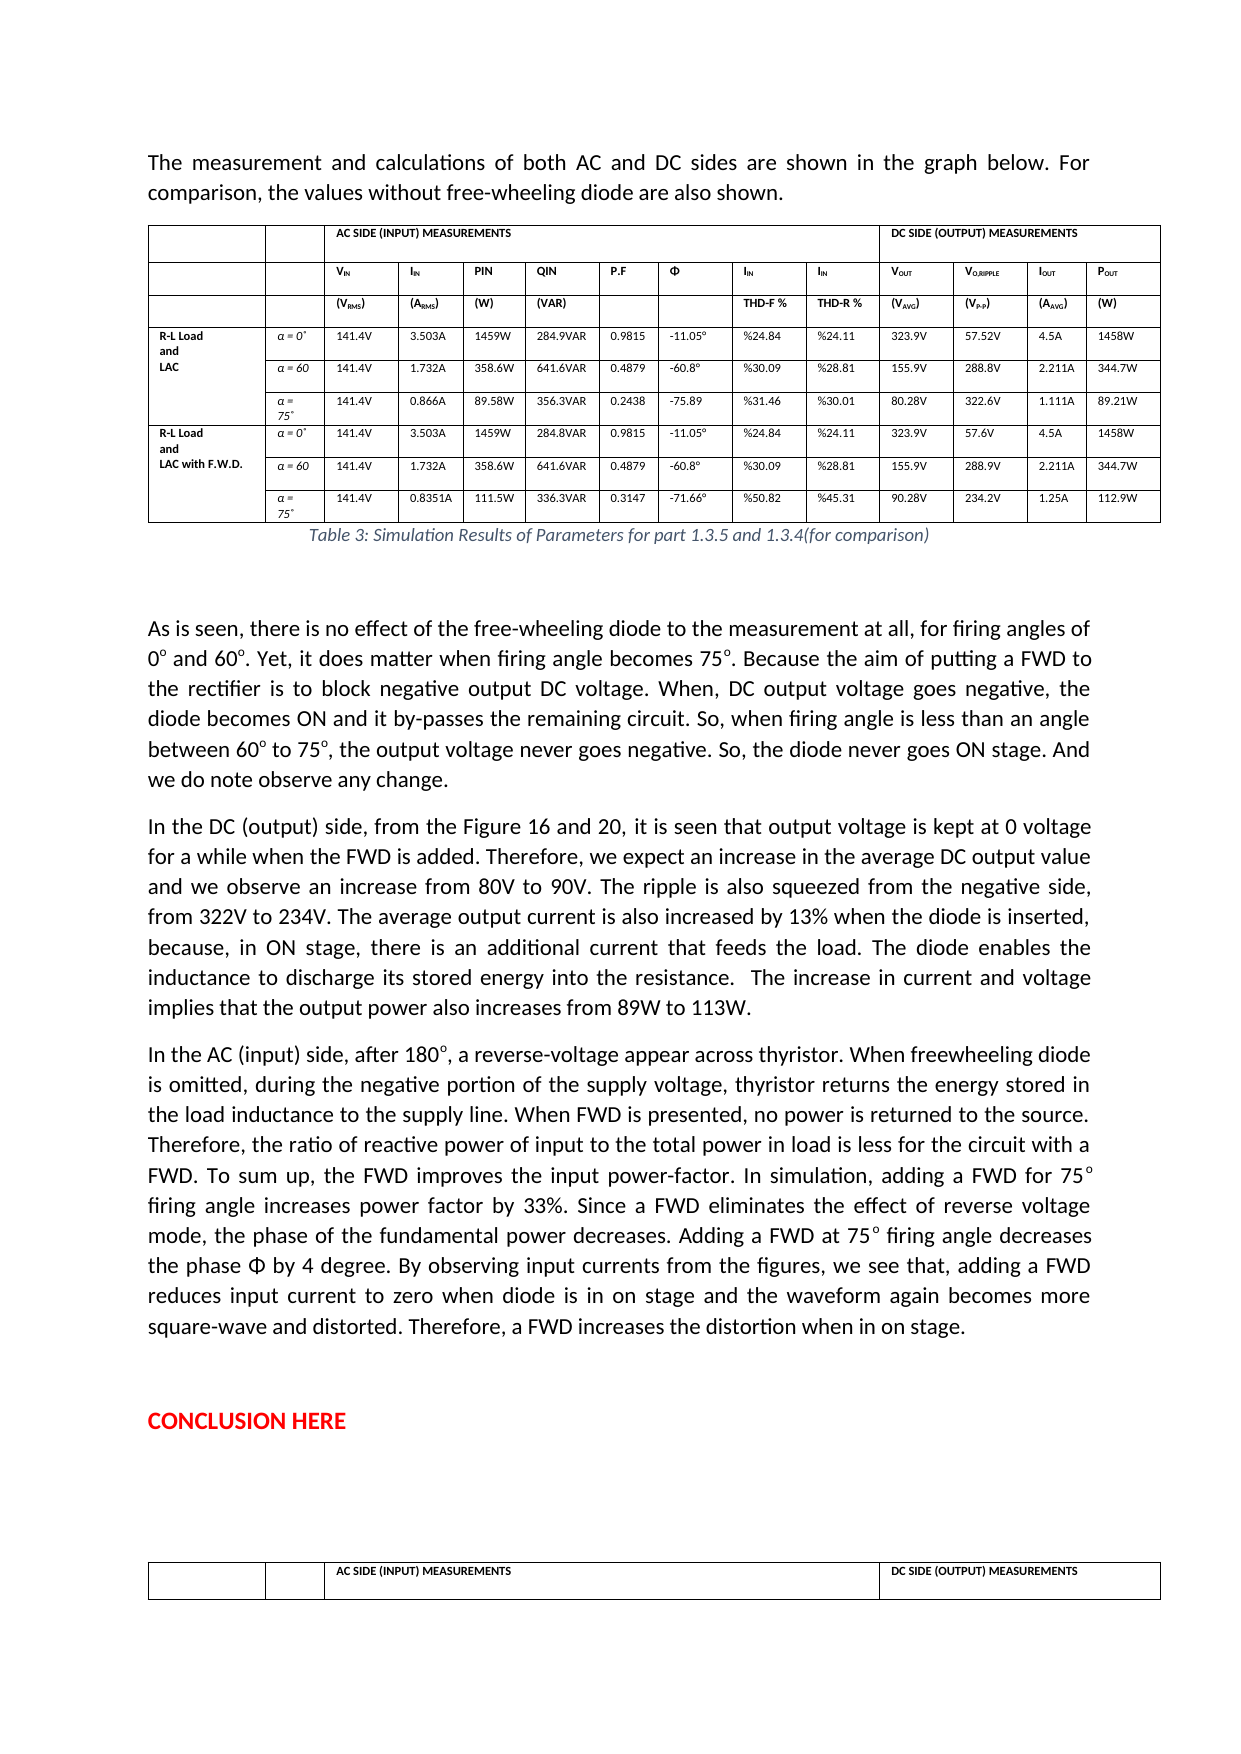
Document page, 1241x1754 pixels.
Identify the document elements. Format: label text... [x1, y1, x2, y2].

table_cell (VAVG) [880, 296, 953, 327]
table_cell 322.6V [954, 393, 1027, 425]
table_cell α = 75˚ [266, 491, 324, 522]
table_cell [600, 296, 658, 327]
table_header [149, 1563, 265, 1599]
table_cell 141.4V [325, 328, 398, 360]
table_cell (VP-P) [954, 296, 1027, 327]
table_cell 1459W [464, 328, 525, 360]
table_cell 234.2V [954, 491, 1027, 522]
table_cell 2.211A [1028, 361, 1086, 392]
table_cell %30.09 [733, 361, 806, 392]
table_cell 0.9815 [600, 328, 658, 360]
table_cell 336.3VAR [526, 491, 599, 522]
text As is seen, there is no effect of the free-wheeling diode to the measurement at all, for firing angles of 0o and 60o. Yet, it does matter when firing angle becomes 75o. Because the aim of putting a FWD to the rectifier is to block negative output DC voltage. When, DC output voltage goes negative, the diode becomes ON and it by-passes the remaining circuit. So, when firing angle is less than an angle between 60o to 75o, the output voltage never goes negative. So, the diode never goes ON stage. And we do note observe any change. [148, 614, 1093, 793]
table_cell %24.84 [733, 426, 806, 457]
table_cell [266, 296, 324, 327]
table_cell 358.6W [464, 458, 525, 490]
table_cell 111.5W [464, 491, 525, 522]
table_cell 1.732A [399, 361, 463, 392]
table_cell 1458W [1087, 426, 1160, 457]
text CONCLUSION HERE [148, 1406, 1093, 1436]
table_cell α = 60 [266, 458, 324, 490]
table_cell (W) [464, 296, 525, 327]
table_cell 89.21W [1087, 393, 1160, 425]
table_cell Φ [659, 263, 732, 295]
table_cell 155.9V [880, 458, 953, 490]
table_cell 155.9V [880, 361, 953, 392]
table_cell 356.3VAR [526, 393, 599, 425]
table_cell 1.25A [1028, 491, 1086, 522]
table_cell -75.89 [659, 393, 732, 425]
table_cell 4.5A [1028, 328, 1086, 360]
table_cell 0.2438 [600, 393, 658, 425]
table_cell 89.58W [464, 393, 525, 425]
table_cell VOUT [880, 263, 953, 295]
table_cell 4.5A [1028, 426, 1086, 457]
table_cell 2.211A [1028, 458, 1086, 490]
table_cell 344.7W [1087, 361, 1160, 392]
table_cell 3.503A [399, 328, 463, 360]
table_cell -60.8° [659, 361, 732, 392]
text The measurement and calculations of both AC and DC sides are shown in the graph below. For comparison, the values without free-wheeling diode are also shown. [148, 148, 1093, 206]
table_cell 284.8VAR [526, 426, 599, 457]
table_cell 0.866A [399, 393, 463, 425]
table_cell 0.9815 [600, 426, 658, 457]
table_cell -11.05° [659, 426, 732, 457]
table_cell %24.11 [807, 426, 879, 457]
table_cell -60.8° [659, 458, 732, 490]
table_cell 1.111A [1028, 393, 1086, 425]
table_header [266, 1563, 324, 1599]
table_header DC SIDE (OUTPUT) MEASUREMENTS [880, 1563, 1160, 1599]
table_cell R-L Load and LAC with F.W.D. [149, 426, 265, 522]
table_cell 0.8351A [399, 491, 463, 522]
table_cell 1458W [1087, 328, 1160, 360]
table_cell 141.4V [325, 491, 398, 522]
table_cell α = 60 [266, 361, 324, 392]
table_cell 141.4V [325, 361, 398, 392]
text Table 3: Simulation Results of Parameters for part 1.3.5 and 1.3.4(for comparison) [148, 523, 1093, 546]
table_cell 112.9W [1087, 491, 1160, 522]
table_cell 80.28V [880, 393, 953, 425]
table_cell 358.6W [464, 361, 525, 392]
table_cell [149, 263, 265, 295]
table_header [266, 226, 324, 262]
table_cell P.F [600, 263, 658, 295]
table_cell THD-F % [733, 296, 806, 327]
table_cell -11.05° [659, 328, 732, 360]
table_cell [659, 296, 732, 327]
table_cell (ARMS) [399, 296, 463, 327]
table_cell %28.81 [807, 458, 879, 490]
table_cell IOUT [1028, 263, 1086, 295]
table_cell 0.4879 [600, 458, 658, 490]
table_header [149, 226, 265, 262]
table_cell %45.31 [807, 491, 879, 522]
text In the DC (output) side, from the Figure 16 and 20, it is seen that output voltage is kept at 0 voltage for a while when the FWD is added. Therefore, we expect an increase in the average DC output value and we observe an increase from 80V to 90V. The ripple is also squeezed from the negative side, from 322V to 234V. The average output current is also increased by 13% when the diode is inserted, because, in ON stage, there is an additional current that feeds the load. The diode enables the inductance to discharge its stored energy into the resistance. The increase in current and voltage implies that the output power also increases from 89W to 113W. [148, 812, 1093, 1021]
table_cell IIN [807, 263, 879, 295]
table_cell 284.9VAR [526, 328, 599, 360]
table_cell (W) [1087, 296, 1160, 327]
table_cell α = 0˚ [266, 328, 324, 360]
table_cell 141.4V [325, 426, 398, 457]
table_cell 3.503A [399, 426, 463, 457]
table_cell POUT [1087, 263, 1160, 295]
table_cell -71.66° [659, 491, 732, 522]
table_cell 323.9V [880, 328, 953, 360]
table_cell R-L Load and LAC [149, 328, 265, 425]
table_cell [149, 296, 265, 327]
table_cell %28.81 [807, 361, 879, 392]
table_cell %31.46 [733, 393, 806, 425]
table_header AC SIDE (INPUT) MEASUREMENTS [325, 1563, 879, 1599]
table_cell 344.7W [1087, 458, 1160, 490]
table_cell %30.01 [807, 393, 879, 425]
table_cell IIN [399, 263, 463, 295]
text In the AC (input) side, after 180o, a reverse-voltage appear across thyristor. When freewheeling diode is omitted, during the negative portion of the supply voltage, thyristor returns the energy stored in the load inductance to the supply line. When FWD is presented, no power is returned to the source. Therefore, the ratio of reactive power of input to the total power in load is less for the circuit with a FWD. To sum up, the FWD improves the input power-factor. In simulation, adding a FWD for 75o firing angle increases power factor by 33%. Since a FWD eliminates the effect of reverse voltage mode, the phase of the fundamental power decreases. Adding a FWD at 75o firing angle decreases the phase Φ by 4 degree. By observing input currents from the figures, we see that, adding a FWD reduces input current to zero when diode is in on stage and the waveform again becomes more square-wave and distorted. Therefore, a FWD increases the distortion when in on stage. [148, 1040, 1093, 1340]
table_cell 323.9V [880, 426, 953, 457]
table_cell PIN [464, 263, 525, 295]
table_cell 1.732A [399, 458, 463, 490]
table_cell THD-R % [807, 296, 879, 327]
table_cell %30.09 [733, 458, 806, 490]
table_cell 57.52V [954, 328, 1027, 360]
table_cell 141.4V [325, 458, 398, 490]
table_cell VO,RIPPLE [954, 263, 1027, 295]
table_cell α = 0˚ [266, 426, 324, 457]
table_cell α = 75˚ [266, 393, 324, 425]
table_header DC SIDE (OUTPUT) MEASUREMENTS [880, 226, 1160, 262]
table_cell 57.6V [954, 426, 1027, 457]
table_cell %50.82 [733, 491, 806, 522]
table_cell IIN [733, 263, 806, 295]
table_cell 90.28V [880, 491, 953, 522]
table_cell 0.3147 [600, 491, 658, 522]
table_cell 1459W [464, 426, 525, 457]
table_cell %24.84 [733, 328, 806, 360]
table_cell 288.8V [954, 361, 1027, 392]
table_cell QIN [526, 263, 599, 295]
table_cell 0.4879 [600, 361, 658, 392]
table_header AC SIDE (INPUT) MEASUREMENTS [325, 226, 879, 262]
table_cell VIN [325, 263, 398, 295]
table_cell (VAR) [526, 296, 599, 327]
table_cell [266, 263, 324, 295]
table_cell (AAVG) [1028, 296, 1086, 327]
table_cell %24.11 [807, 328, 879, 360]
table_cell 641.6VAR [526, 361, 599, 392]
table_cell (VRMS) [325, 296, 398, 327]
table_cell 141.4V [325, 393, 398, 425]
table_cell 641.6VAR [526, 458, 599, 490]
table_cell 288.9V [954, 458, 1027, 490]
